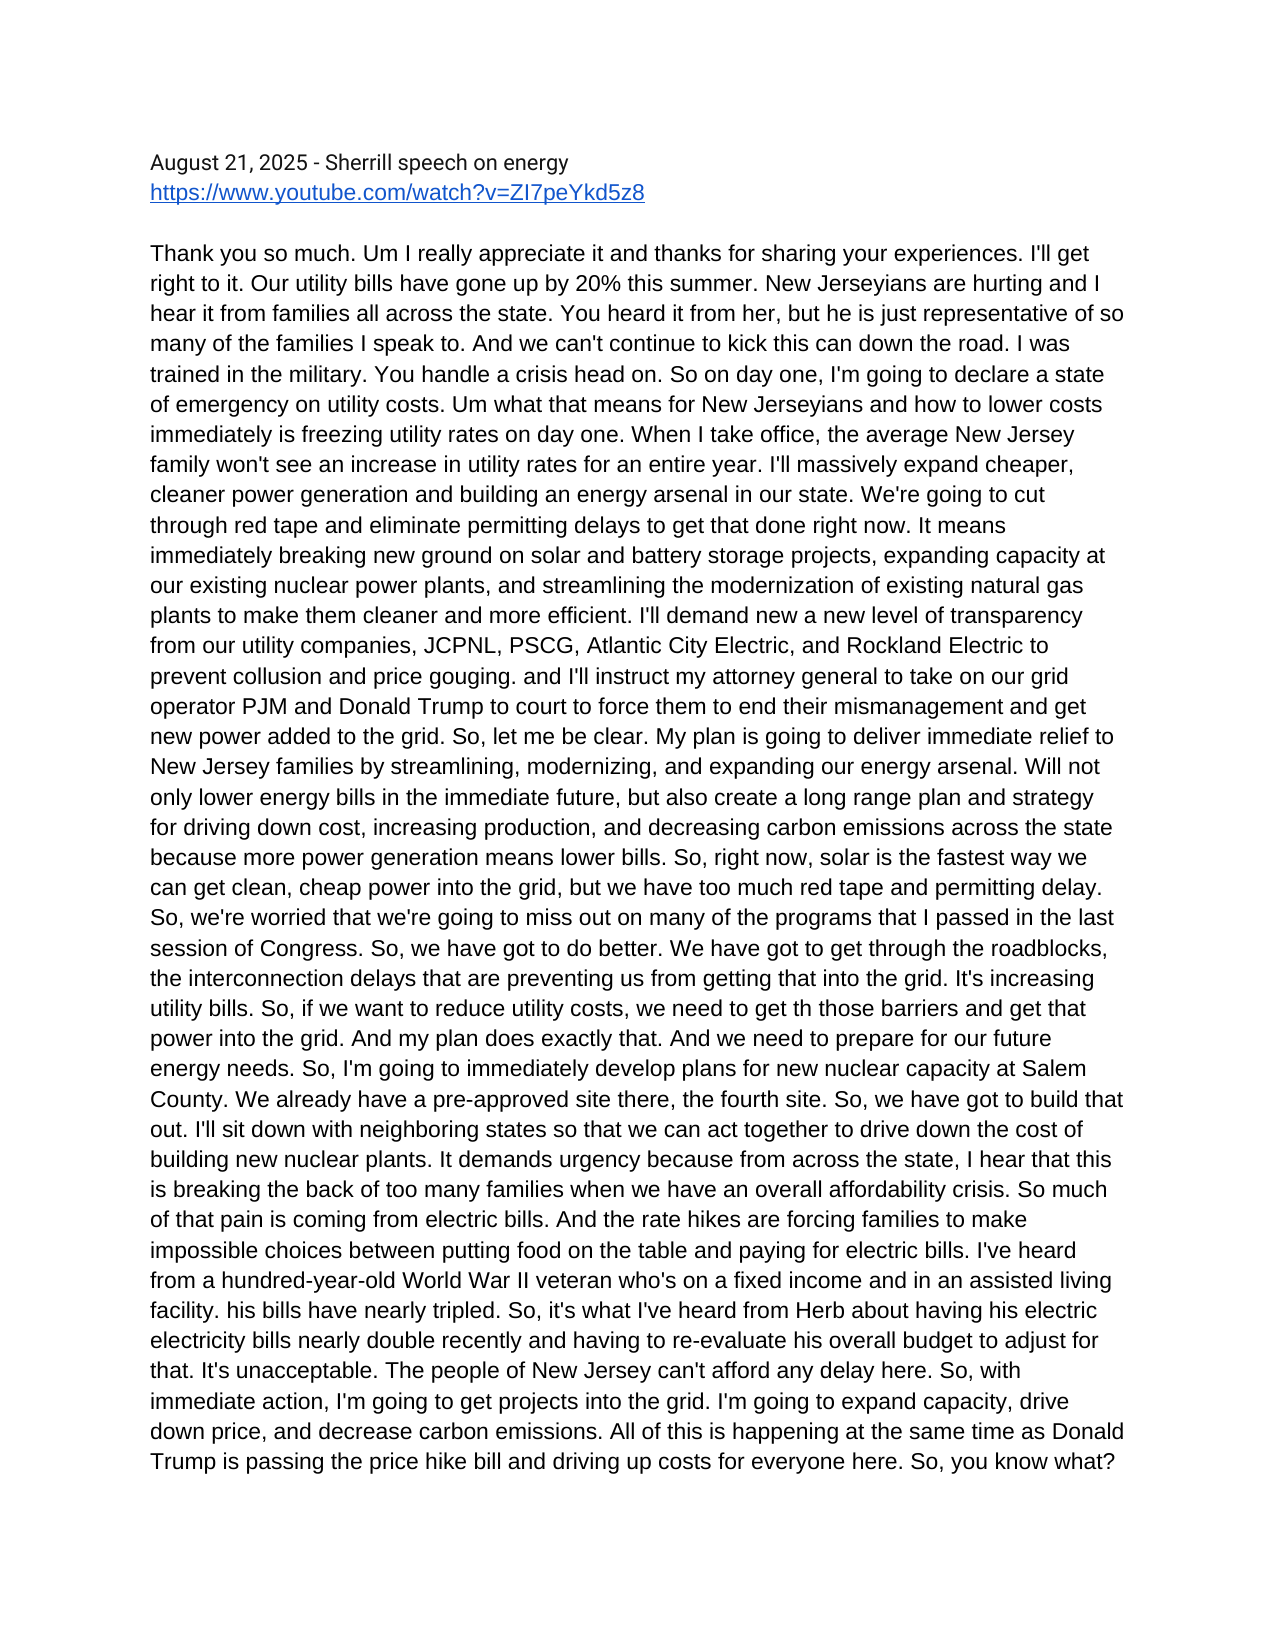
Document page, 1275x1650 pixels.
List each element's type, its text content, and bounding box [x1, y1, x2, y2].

text August 21, 2025 - Sherrill speech on energy [150, 150, 1125, 176]
text https://www.youtube.com/watch?v=ZI7peYkd5z8 [150, 179, 1125, 206]
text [150, 240, 1125, 1474]
